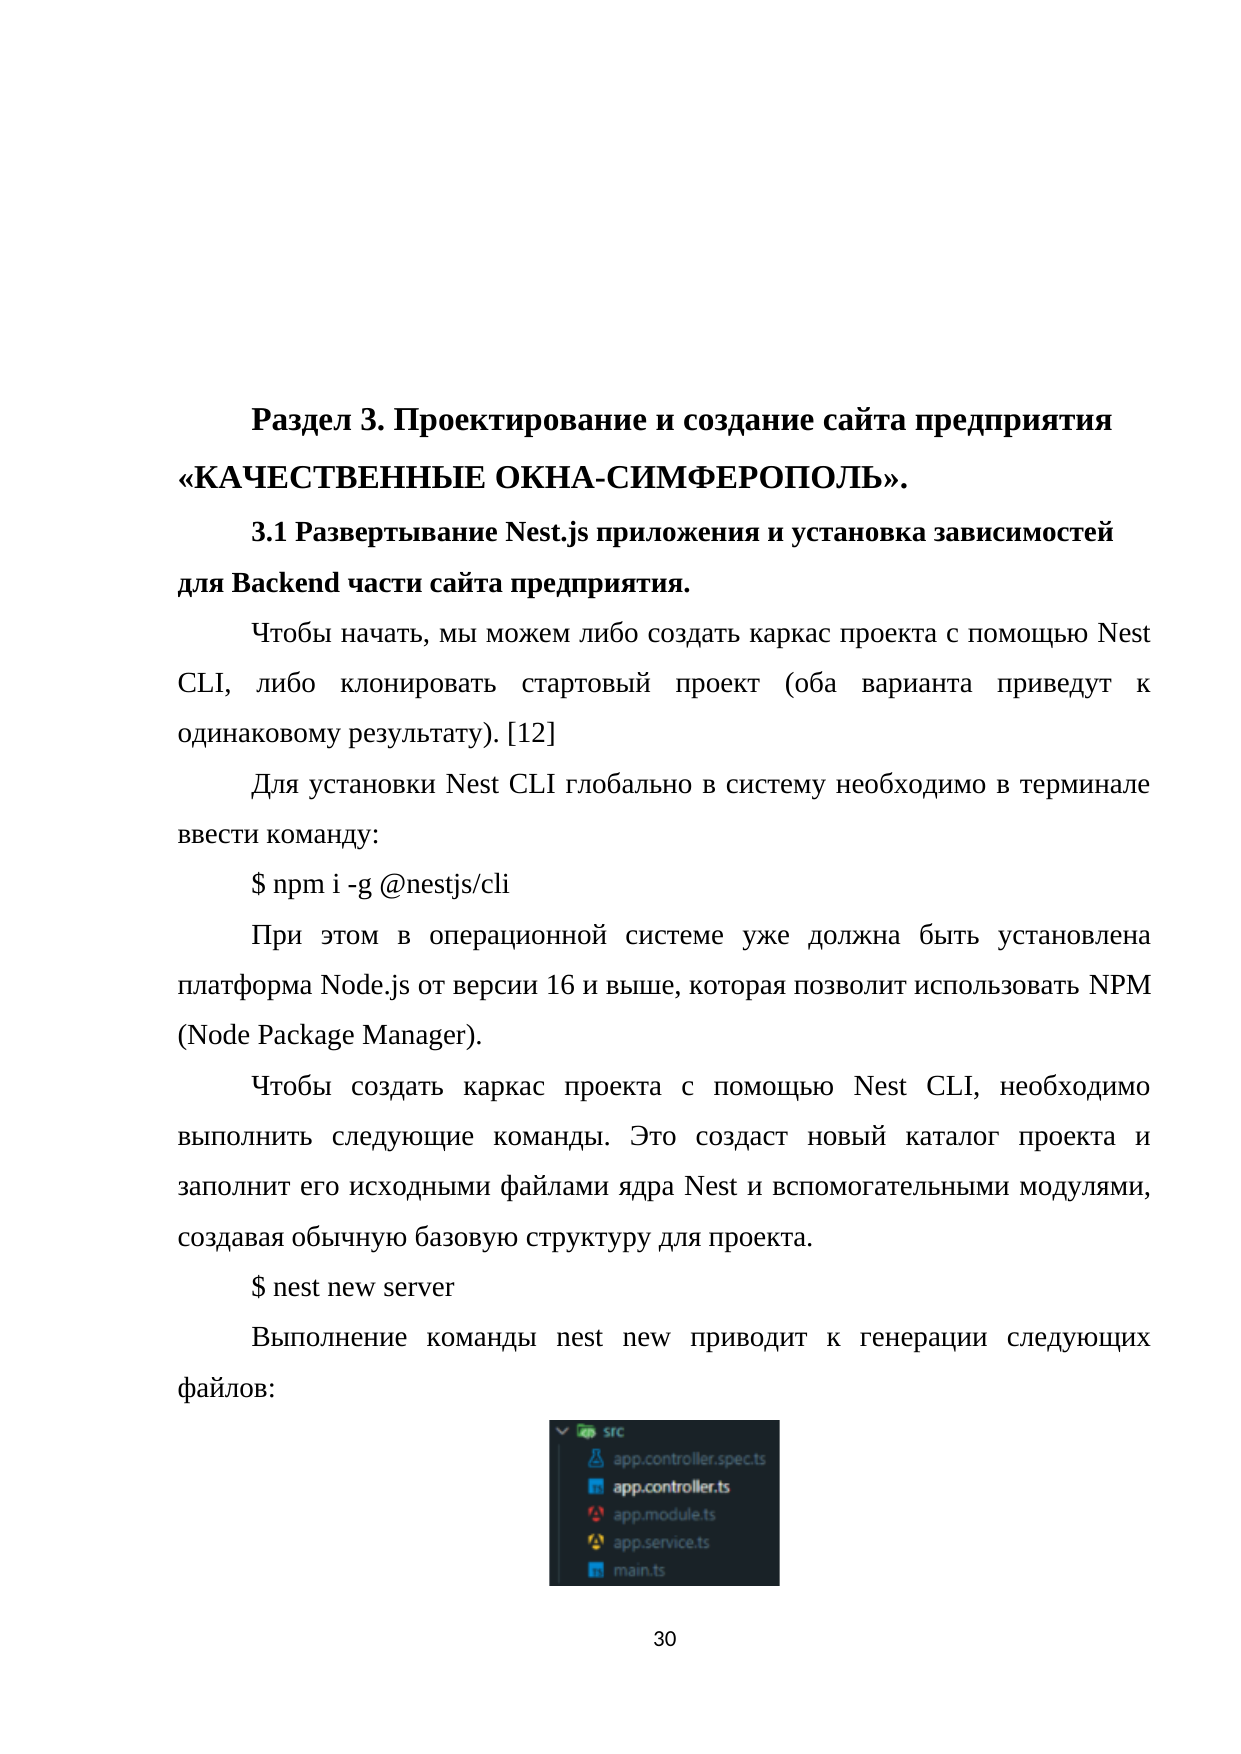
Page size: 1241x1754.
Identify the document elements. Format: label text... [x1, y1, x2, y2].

text $ nest new server [177, 1269, 1152, 1303]
text При этом в операционной системе уже должна быть установлена платформа Node.js от версии 16 и выше, которая позволит использовать NPM (Node Package Manager). [177, 917, 1152, 1051]
text Чтобы создать каркас проекта с помощью Nest CLI, необходимо выполнить следующие команды. Это создаст новый каталог проекта и заполнит его исходными файлами ядра Nest и вспомогательными модулями, создавая обычную базовую структуру для проекта. [177, 1068, 1152, 1252]
text $ npm i -g @nestjs/cli [177, 867, 1152, 900]
text Для установки Nest CLI глобально в систему необходимо в терминале ввести команду: [177, 766, 1152, 850]
text Выполнение команды nest new приводит к генерации следующих файлов: [177, 1319, 1152, 1403]
text Чтобы начать, мы можем либо создать каркас проекта с помощью Nest CLI, либо клонировать стартовый проект (оба варианта приведут к одинаковому результату). [12] [177, 615, 1152, 749]
text Раздел 3. Проектирование и создание сайта предприятия «КАЧЕСТВЕННЫЕ ОКНА-СИМФЕРОПОЛЬ». [177, 399, 1152, 495]
text 3.1 Развертывание Nest.js приложения и установка зависимостей для Backend части сайта предприятия. [177, 514, 1152, 598]
picture [549, 1420, 780, 1586]
